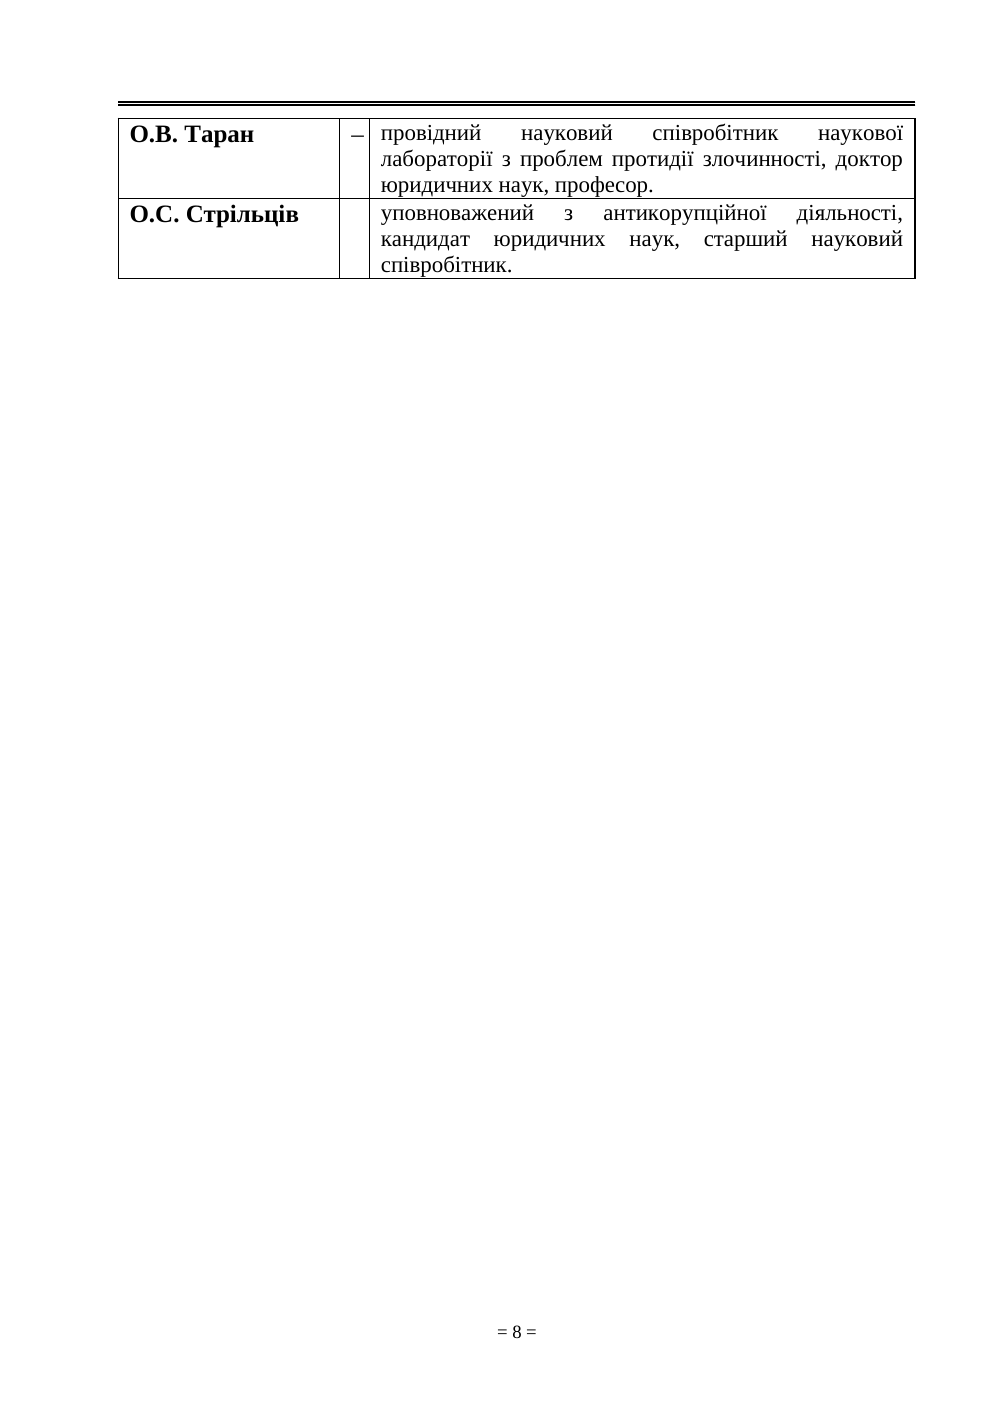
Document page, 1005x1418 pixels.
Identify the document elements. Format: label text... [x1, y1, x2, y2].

table_cell [340, 199, 369, 278]
table_cell О.С. Стрільців [119, 199, 339, 278]
table_cell провідний науковий співробітник наукової лабораторії з проблем протидії злочинності, доктор юридичних наук, професор. [370, 119, 914, 198]
table_cell уповноважений з антикорупційної діяльності, кандидат юридичних наук, старший науковий співробітник. [370, 199, 914, 278]
table_cell О.В. Таран [119, 119, 339, 198]
table_cell – [340, 119, 369, 198]
